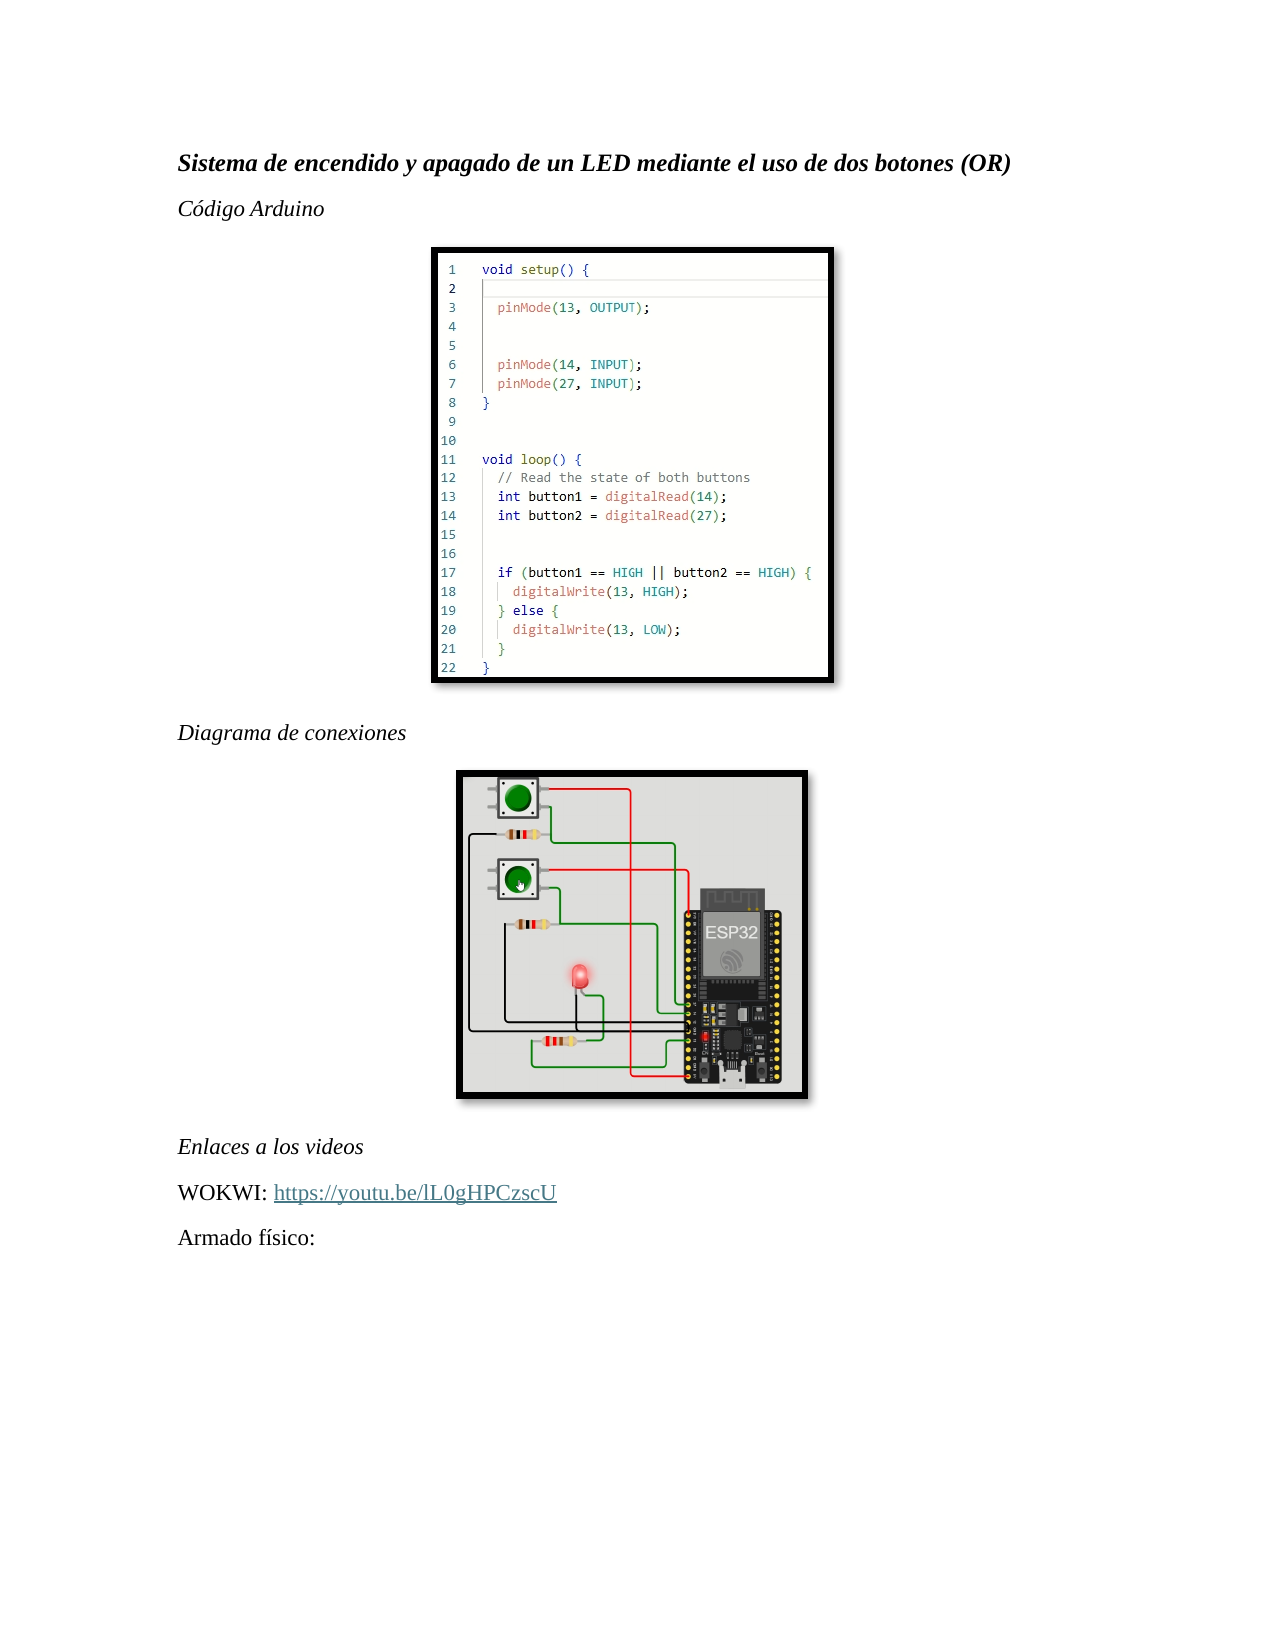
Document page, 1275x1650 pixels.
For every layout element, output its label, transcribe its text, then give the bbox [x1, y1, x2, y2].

text Sistema de encendido y apagado de un LED mediante el uso de dos botones (OR) [177, 148, 1098, 176]
text Diagrama de conexiones [177, 719, 1098, 745]
text WOKWI: https://youtu.be/lL0gHPCzscU [177, 1178, 1098, 1205]
text Armado físico: [177, 1224, 1098, 1250]
picture [463, 777, 802, 1092]
text Enlaces a los videos [177, 1133, 1098, 1160]
picture [438, 253, 828, 677]
text Código Arduino [177, 195, 1098, 222]
